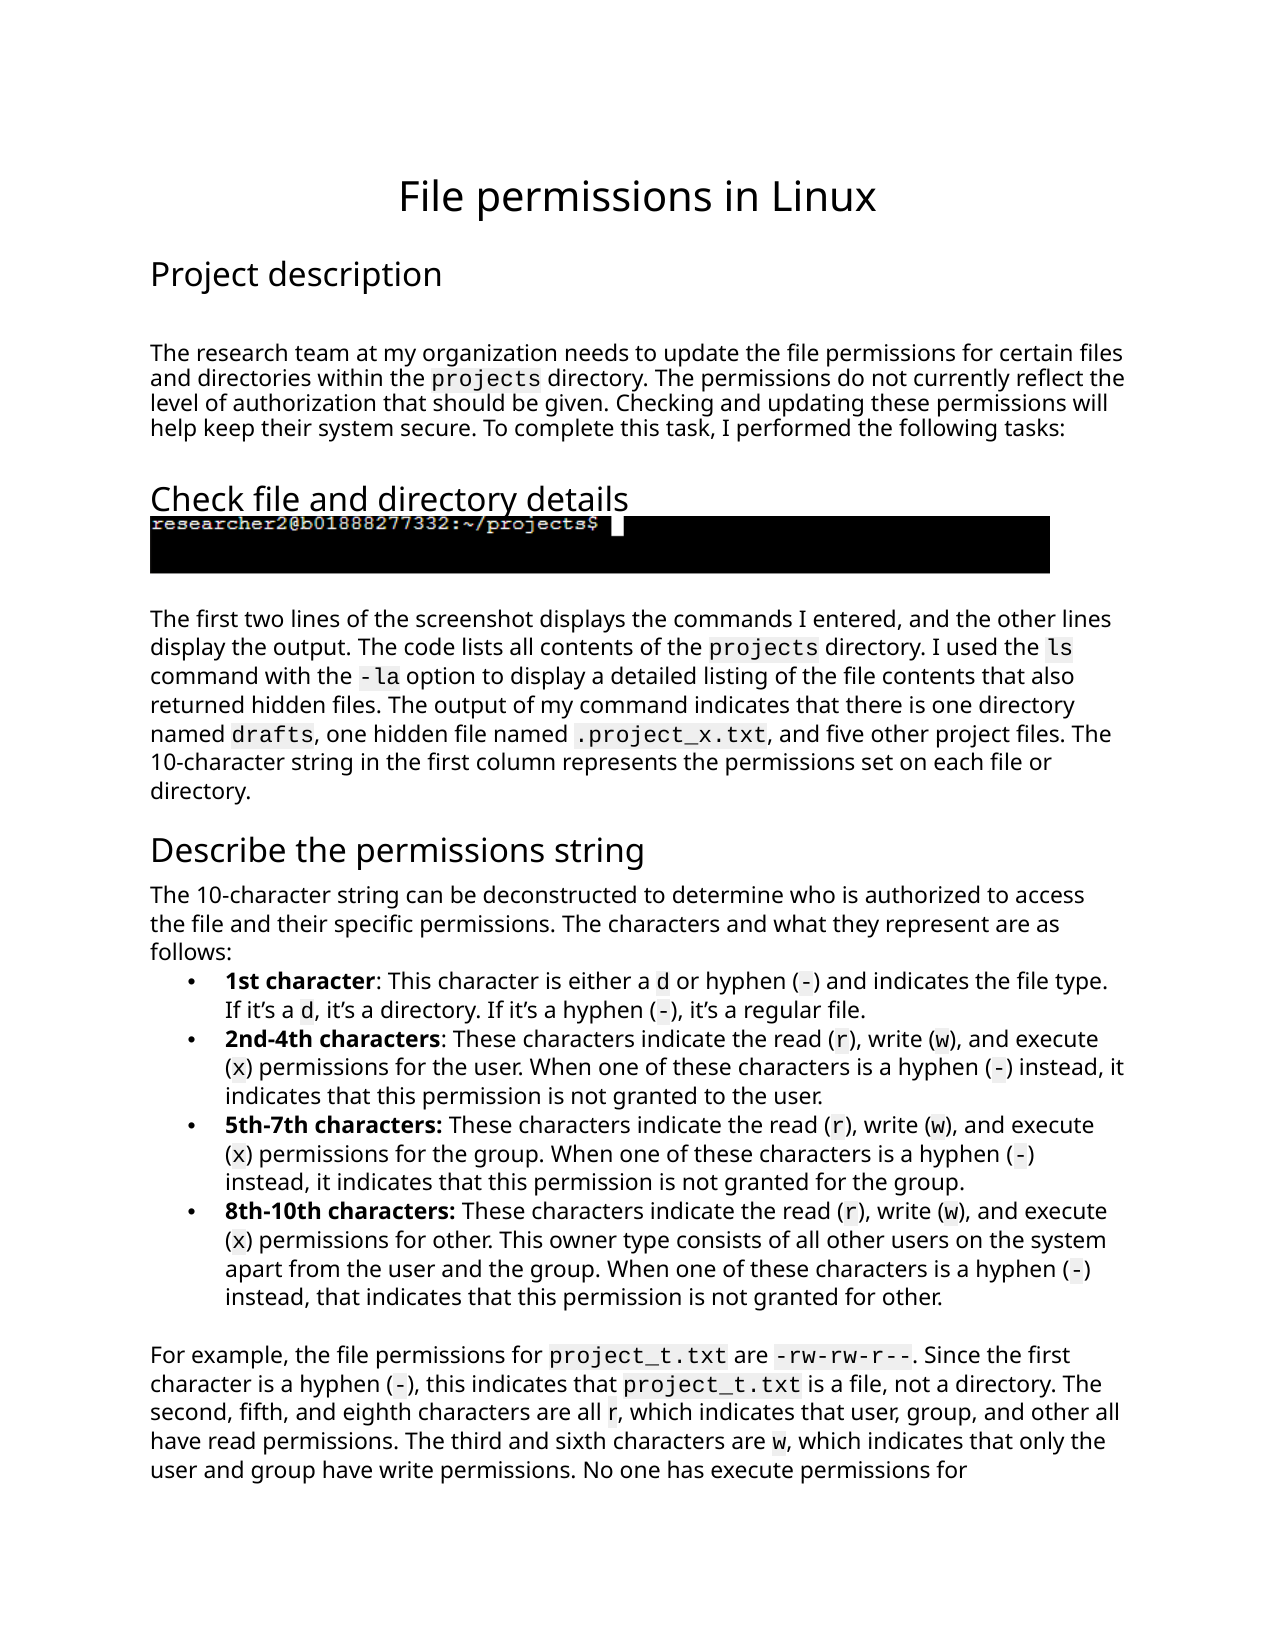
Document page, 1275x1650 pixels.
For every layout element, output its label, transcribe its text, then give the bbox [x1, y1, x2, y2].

text Check file and directory details [150, 492, 1125, 517]
text Project description [150, 267, 1125, 292]
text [150, 1340, 1125, 1484]
text The research team at my organization needs to update the file permissions for certain files and directories within the projects directory. The permissions do not currently reflect the level of authorization that should be given. Checking and updating these permissions will help keep their system secure. To complete this task, I performed the following tasks: [150, 342, 1125, 442]
list 8th-10th characters: These characters indicate the read (r), write (w), and execute (x) permissions for other. This owner type consists of all other users on the system apart from the user and the group. When one of these characters is a hyphen (-) instead, that indicates that this permission is not granted for other. [187, 1197, 1125, 1312]
list 2nd-4th characters: These characters indicate the read (r), write (w), and execute (x) permissions for the user. When one of these characters is a hyphen (-) instead, it indicates that this permission is not granted to the user. [187, 1024, 1125, 1110]
list 5th-7th characters: These characters indicate the read (r), write (w), and execute (x) permissions for the group. When one of these characters is a hyphen (-) instead, it indicates that this permission is not granted for the group. [187, 1110, 1125, 1197]
text Describe the permissions string [150, 843, 1125, 868]
text The 10-character string can be deconstructed to determine who is authorized to access the file and their specific permissions. The characters and what they represent are as follows: [150, 880, 1125, 967]
list 1st character: This character is either a d or hyphen (-) and indicates the file type. If it’s a d, it’s a directory. If it’s a hyphen (-), it’s a regular file. [187, 967, 1125, 1024]
text The first two lines of the screenshot displays the commands I entered, and the other lines display the output. The code lists all contents of the projects directory. I used the ls command with the -la option to display a detailed listing of the file contents that also returned hidden files. The output of my command indicates that there is one directory named drafts, one hidden file named .project_x.txt, and five other project files. The 10-character string in the first column represents the permissions set on each file or directory. [150, 604, 1125, 805]
text File permissions in Linux [150, 192, 479, 217]
text File permissions in Linux [482, 192, 1125, 217]
